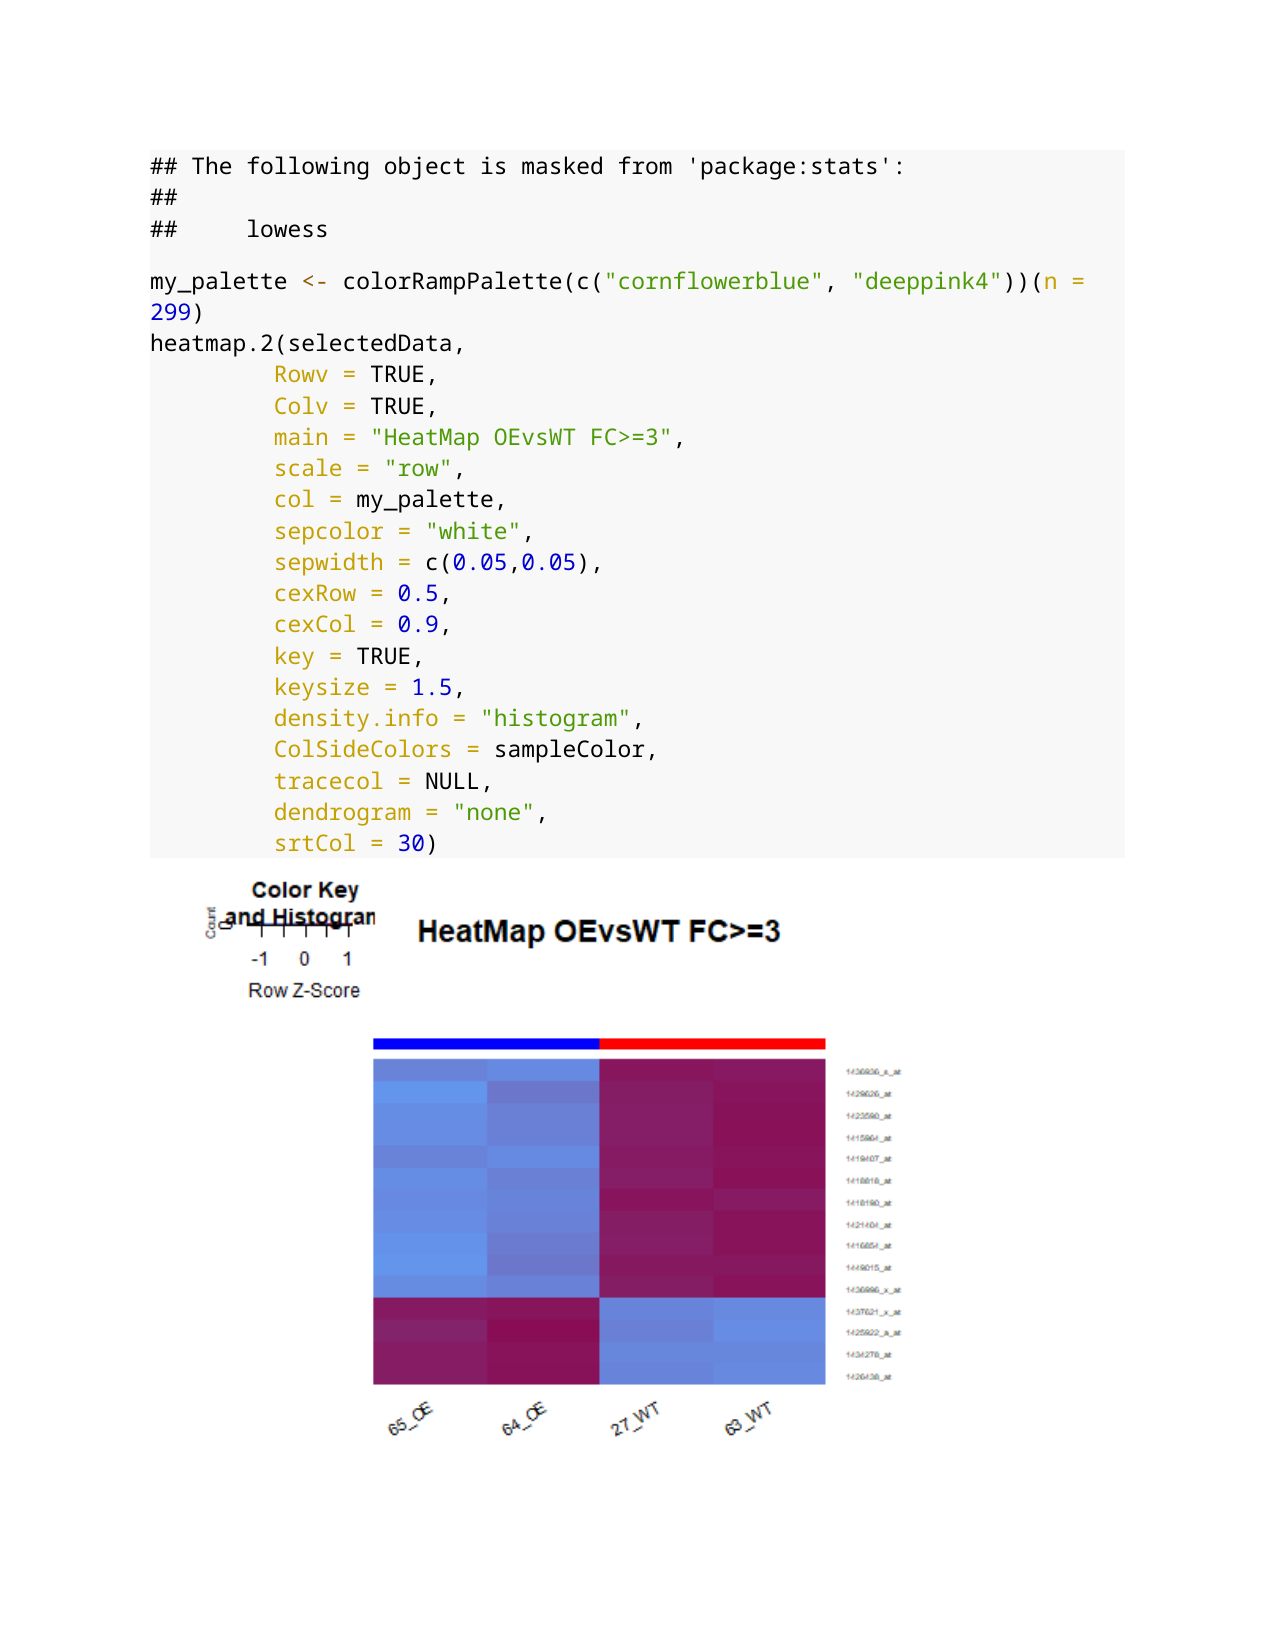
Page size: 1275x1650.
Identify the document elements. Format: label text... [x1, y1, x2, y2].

text my_palette <- colorRampPalette(c("cornflowerblue", "deeppink4"))(n = 299) heatmap.2(selectedData, Rowv = TRUE, Colv = TRUE, main = "HeatMap OEvsWT FC>=3", scale = "row", col = my_palette, sepcolor = "white", sepwidth = c(0.05,0.05), cexRow = 0.5, cexCol = 0.9, key = TRUE, keysize = 1.5, density.info = "histogram", ColSideColors = sampleColor, tracecol = NULL, dendrogram = "none", srtCol = 30) [150, 264, 1125, 858]
text ## The following object is masked from 'package:stats': ## ## lowess [150, 150, 1125, 244]
picture [168, 879, 927, 1486]
